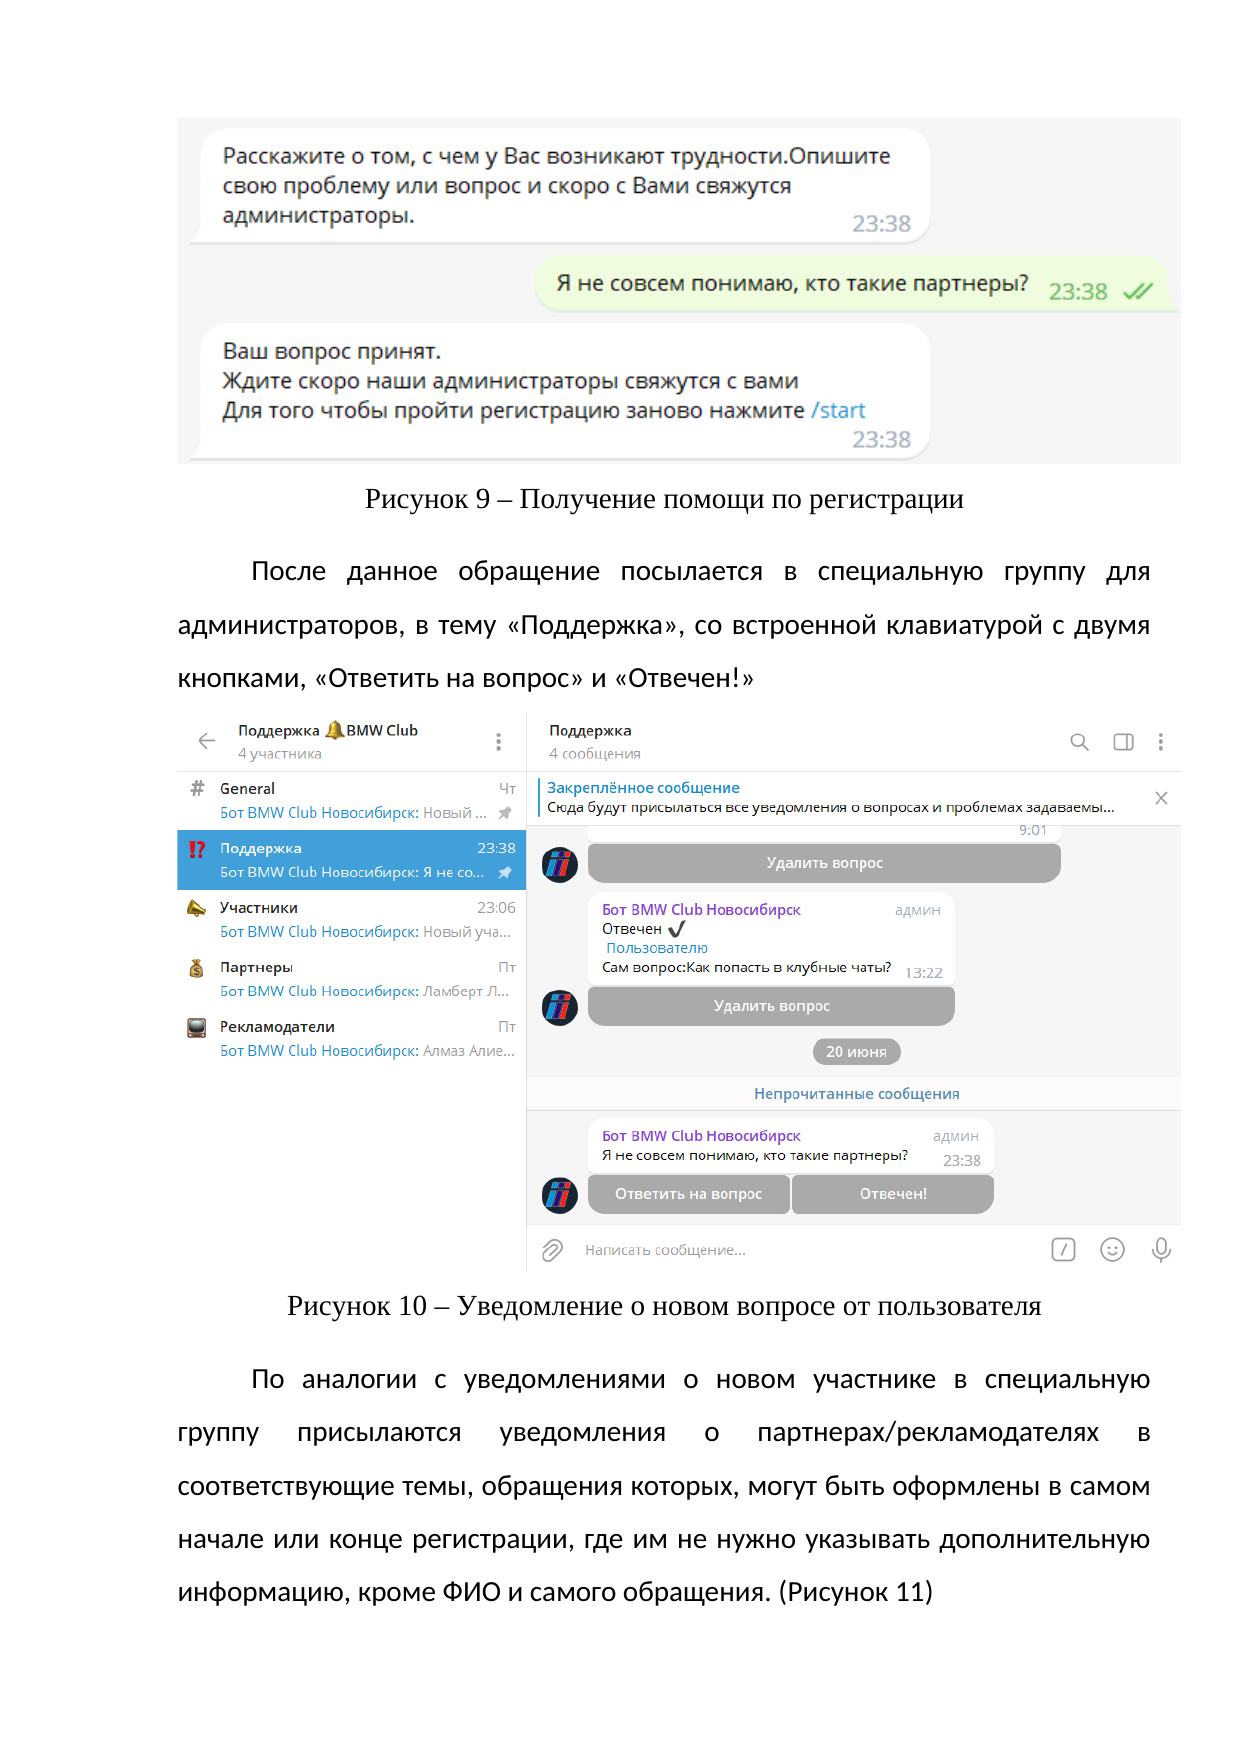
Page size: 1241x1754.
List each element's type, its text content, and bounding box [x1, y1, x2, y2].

text После данное обращение посылается в специальную группу для администраторов, в тему «Поддержка», со встроенной клавиатурой с двумя кнопками, «Ответить на вопрос» и «Отвечен!» [177, 552, 1152, 695]
picture [177, 118, 1182, 464]
text По аналогии с уведомлениями о новом участнике в специальную группу присылаются уведомления о партнерах/рекламодателях в соответствующие темы, обращения которых, могут быть оформлены в самом начале или конце регистрации, где им не нужно указывать дополнительную информацию, кроме ФИО и самого обращения. (Рисунок 11) [177, 1360, 1152, 1609]
picture [177, 712, 1182, 1271]
